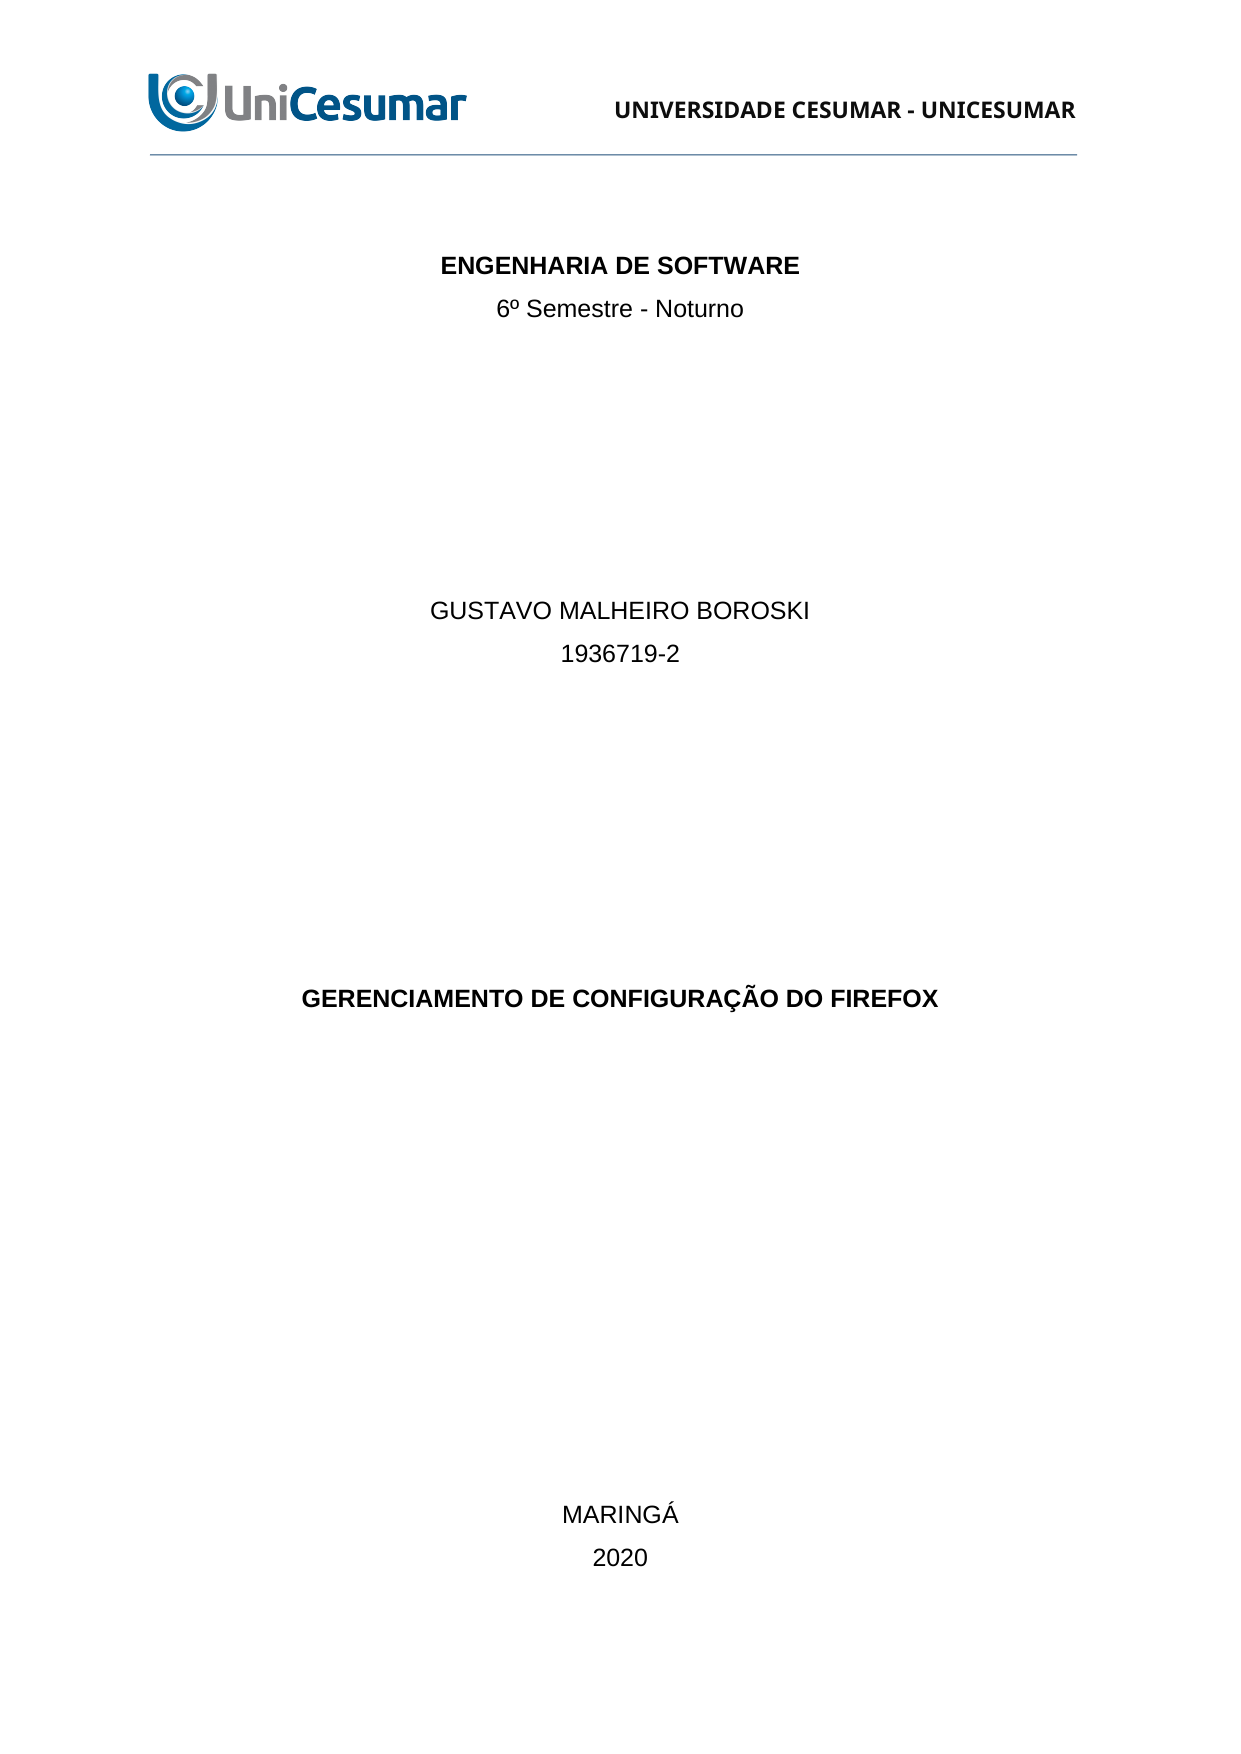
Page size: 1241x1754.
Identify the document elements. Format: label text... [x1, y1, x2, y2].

text ENGENHARIA DE SOFTWARE [148, 251, 1092, 279]
text GUSTAVO MALHEIRO BOROSKI [148, 596, 1092, 624]
text 6º Semestre - Noturno [148, 294, 1092, 322]
text GERENCIAMENTO DE CONFIGURAÇÃO DO FIREFOX [148, 984, 1092, 1012]
text 1936719-2 [148, 639, 1092, 667]
picture [147, 73, 468, 133]
text 2020 [148, 1543, 1092, 1572]
text MARINGÁ [148, 1500, 1092, 1529]
